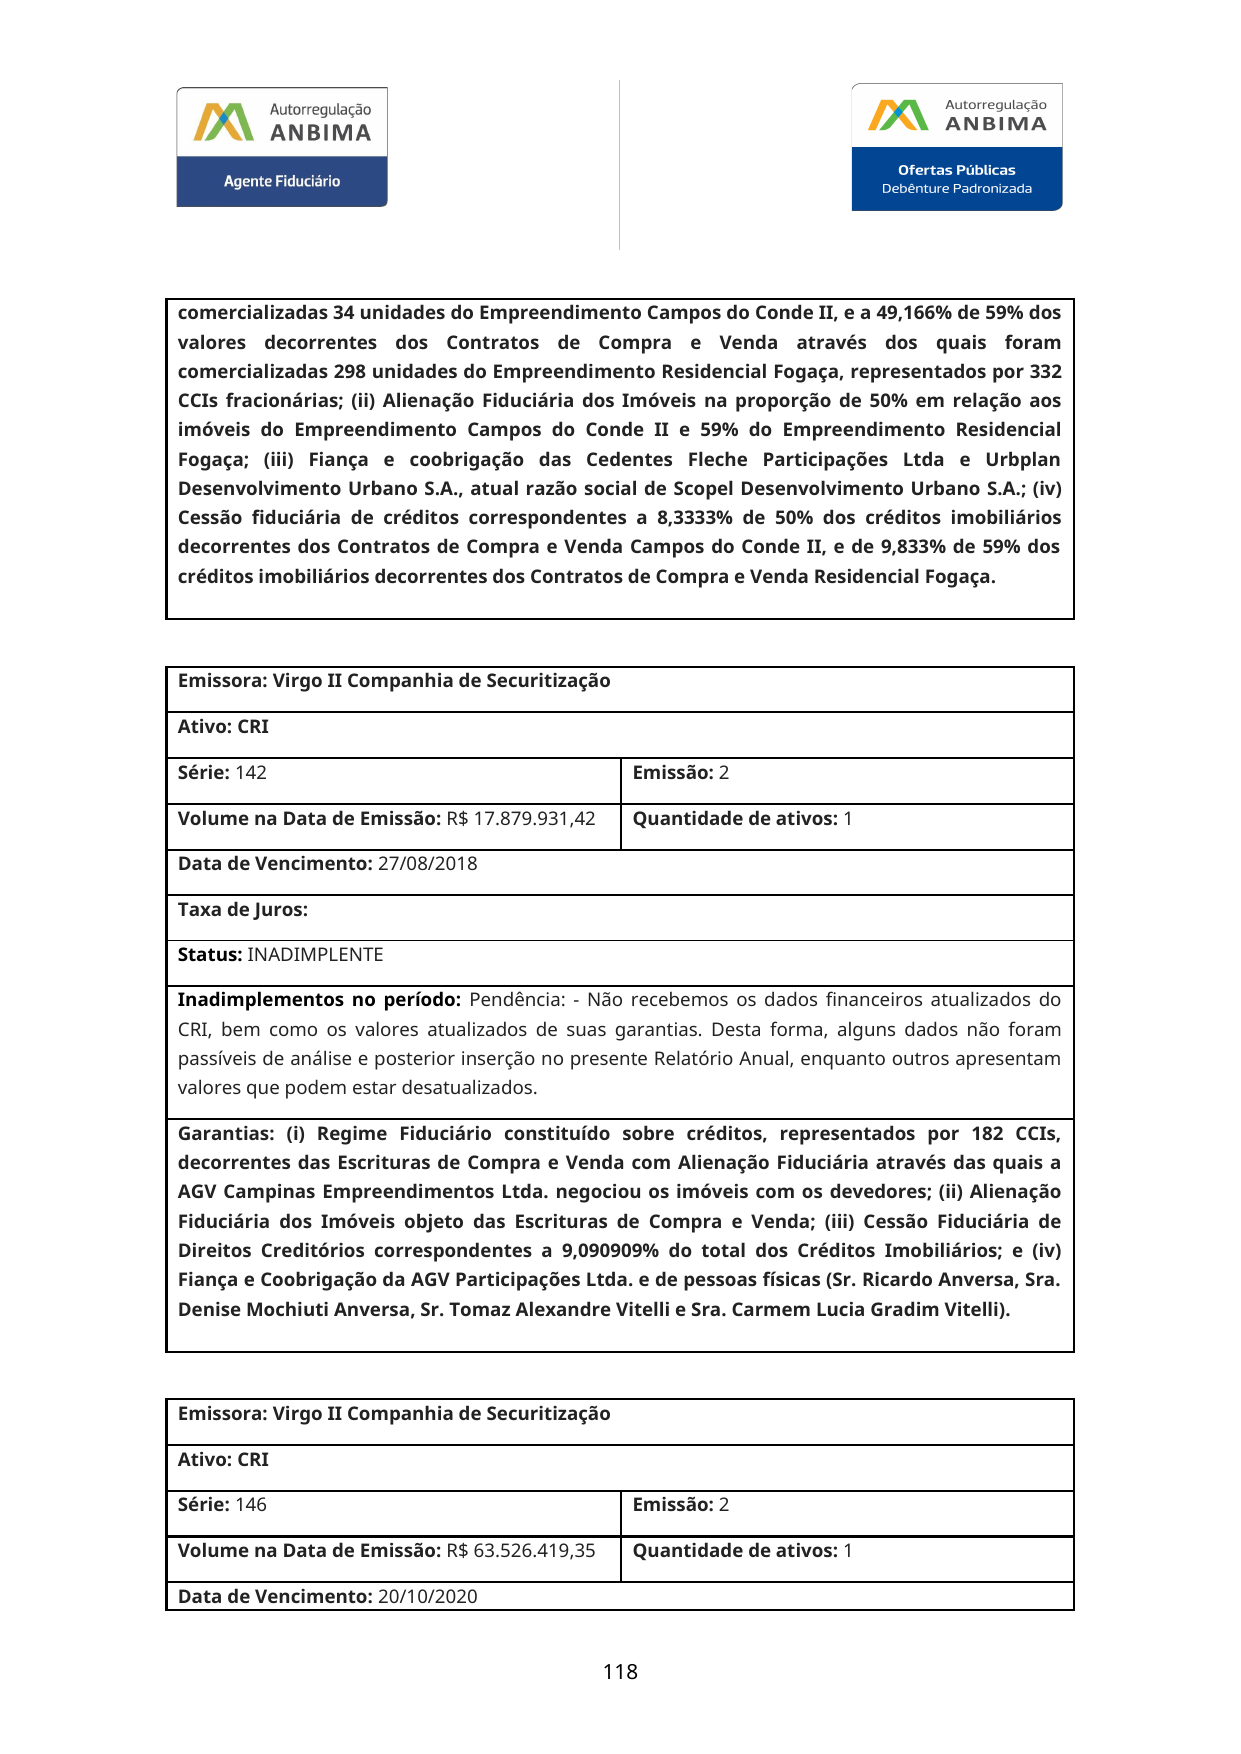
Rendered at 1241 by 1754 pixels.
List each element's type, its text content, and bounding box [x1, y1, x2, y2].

table_cell Emissão: 2 [622, 759, 1073, 803]
table_cell Série: 142 [168, 759, 620, 803]
table_cell Ativo: CRI [168, 713, 1073, 757]
table_cell Ativo: CRI [168, 1446, 1073, 1490]
picture [176, 87, 388, 207]
table_cell Emissão: 2 [622, 1492, 1073, 1535]
table_cell Série: 146 [168, 1492, 620, 1535]
table_cell Inadimplementos no período: Pendência: - Não recebemos os dados financeiros atualizados do CRI, bem como os valores atualizados de suas garantias. Desta forma, alguns dados não foram passíveis de análise e posterior inserção no presente Relatório Anual, enquanto outros apresentam valores que podem estar desatualizados. [168, 987, 1073, 1118]
table_cell Quantidade de ativos: 1 [622, 1538, 1073, 1581]
table_cell Data de Vencimento: 27/08/2018 [168, 851, 1073, 894]
table_cell Garantias: (i) Regime Fiduciário constituído sobre créditos, representados por 182 CCIs, decorrentes das Escrituras de Compra e Venda com Alienação Fiduciária através das quais a AGV Campinas Empreendimentos Ltda. negociou os imóveis com os devedores; (ii) Alienação Fiduciária dos Imóveis objeto das Escrituras de Compra e Venda; (iii) Cessão Fiduciária de Direitos Creditórios correspondentes a 9,090909% do total dos Créditos Imobiliários; e (iv) Fiança e Coobrigação da AGV Participações Ltda. e de pessoas físicas (Sr. Ricardo Anversa, Sra. Denise Mochiuti Anversa, Sr. Tomaz Alexandre Vitelli e Sra. Carmem Lucia Gradim Vitelli). [168, 1120, 1073, 1351]
table_header Emissora: Virgo II Companhia de Securitização [168, 1400, 1073, 1444]
table_cell Volume na Data de Emissão: R$ 17.879.931,42 [168, 805, 620, 848]
table_cell Status: INADIMPLENTE [168, 941, 1073, 984]
table_cell Taxa de Juros: [168, 896, 1073, 940]
table_cell Volume na Data de Emissão: R$ 63.526.419,35 [168, 1538, 620, 1581]
picture [851, 83, 1063, 211]
table_cell Quantidade de ativos: 1 [622, 805, 1073, 848]
table_cell Data de Vencimento: 20/10/2020 [168, 1583, 1073, 1609]
table_header Emissora: Virgo II Companhia de Securitização [168, 668, 1073, 711]
